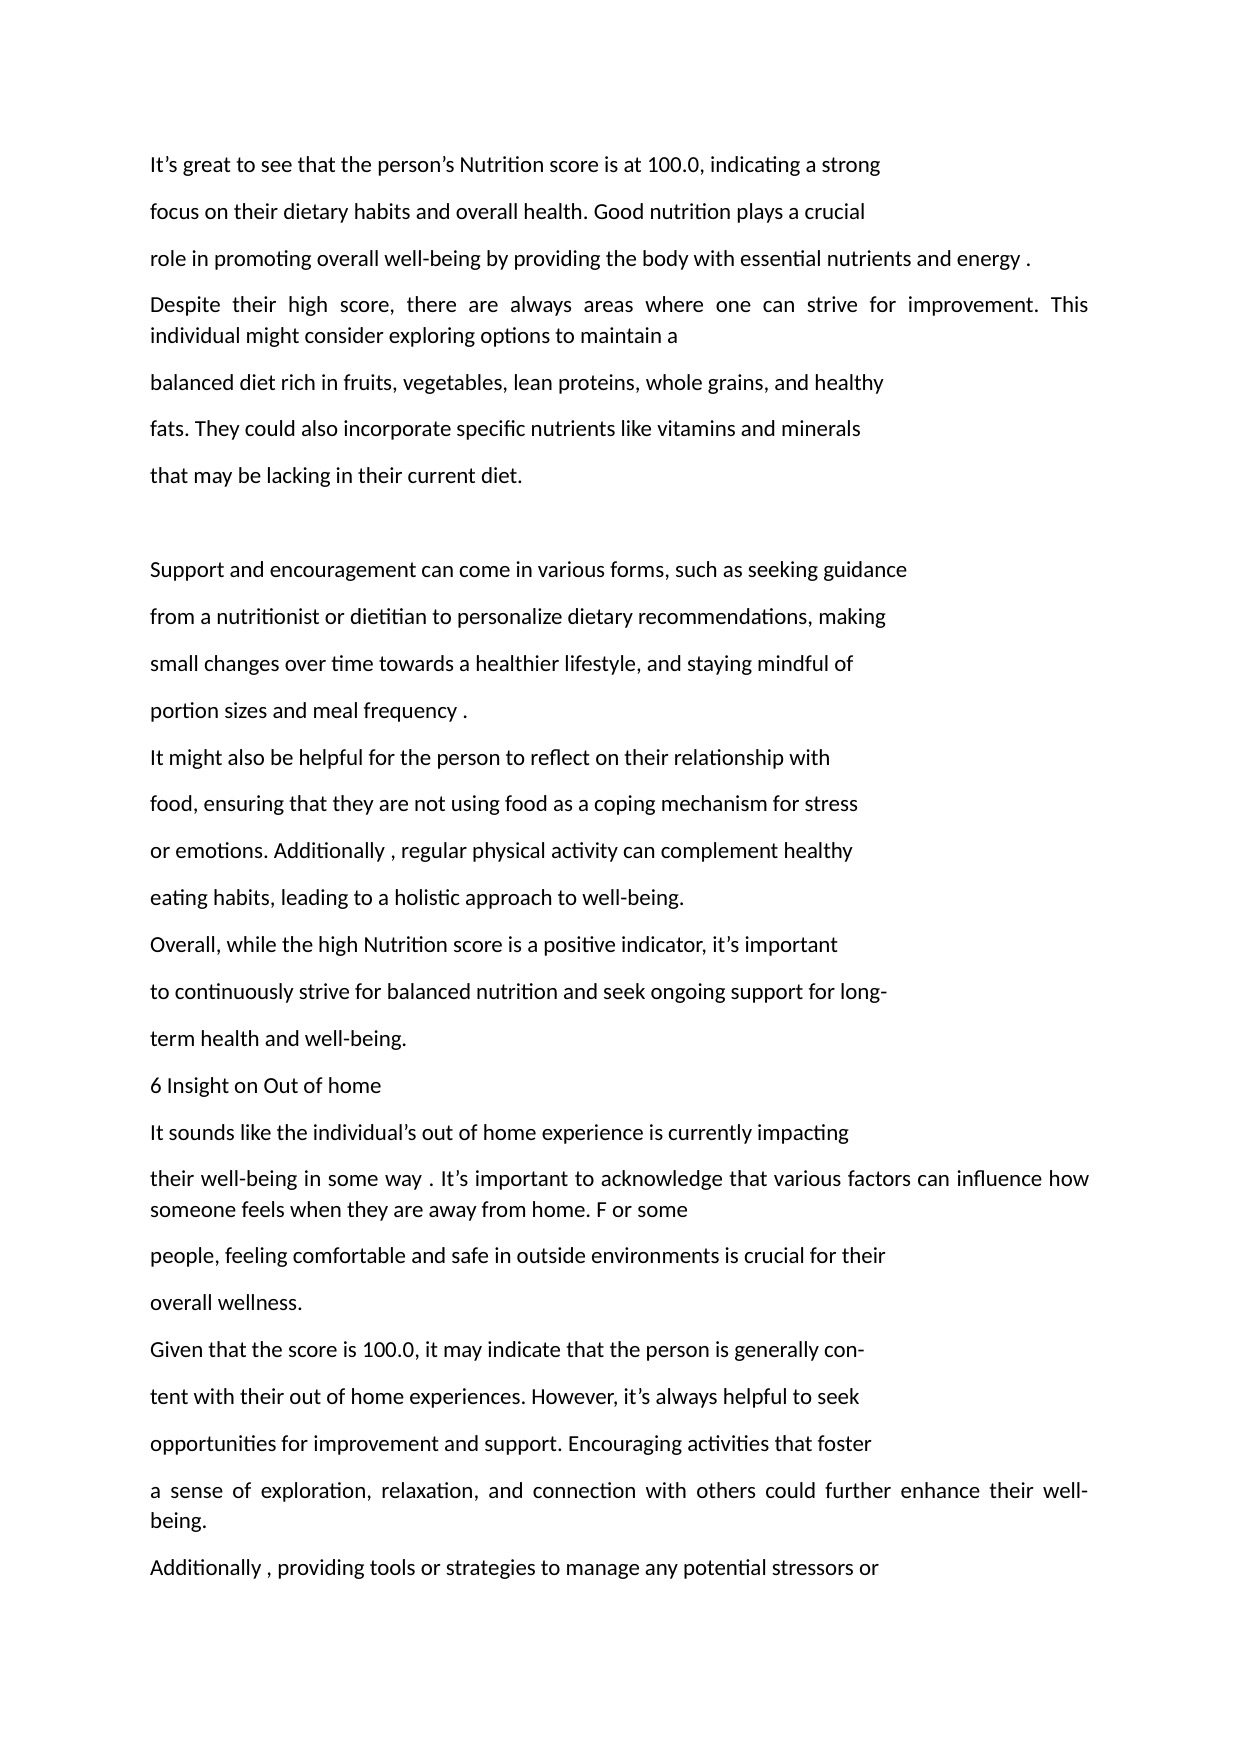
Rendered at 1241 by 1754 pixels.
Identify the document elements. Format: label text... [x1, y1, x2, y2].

text a sense of exploration, relaxation, and connection with others could further enhance their well-being. [150, 1476, 1090, 1534]
text portion sizes and meal frequency . [150, 696, 1090, 724]
text balanced diet rich in fruits, vegetables, lean proteins, whole grains, and healthy [150, 368, 1090, 396]
text It sounds like the individual’s out of home experience is currently impacting [150, 1118, 1090, 1146]
text overall wellness. [150, 1288, 1090, 1317]
text that may be lacking in their current diet. [150, 461, 1090, 489]
text opportunities for improvement and support. Encouraging activities that foster [150, 1429, 1090, 1457]
text It might also be helpful for the person to reflect on their relationship with [150, 743, 1090, 771]
text Overall, while the high Nutrition score is a positive indicator, it’s important [150, 930, 1090, 958]
text small changes over time towards a healthier lifestyle, and staying mindful of [150, 649, 1090, 677]
text eating habits, leading to a holistic approach to well-being. [150, 883, 1090, 911]
text people, feeling comfortable and safe in outside environments is crucial for their [150, 1242, 1090, 1270]
text to continuously strive for balanced nutrition and seek ongoing support for long- [150, 977, 1090, 1005]
text focus on their dietary habits and overall health. Good nutrition plays a crucial [150, 197, 1090, 225]
text Support and encouragement can come in various forms, such as seeking guidance [150, 555, 1090, 583]
text fats. They could also incorporate specific nutrients like vitamins and minerals [150, 414, 1090, 443]
text their well-being in some way . It’s important to acknowledge that various factors can influence how someone feels when they are away from home. F or some [150, 1164, 1090, 1223]
text Given that the score is 100.0, it may indicate that the person is generally con- [150, 1335, 1090, 1363]
text Additionally , providing tools or strategies to manage any potential stressors or [150, 1553, 1090, 1581]
text 6 Insight on Out of home [150, 1071, 1090, 1099]
text from a nutritionist or dietitian to personalize dietary recommendations, making [150, 602, 1090, 630]
text It’s great to see that the person’s Nutrition score is at 100.0, indicating a strong [150, 150, 1090, 178]
text term health and well-being. [150, 1024, 1090, 1052]
text or emotions. Additionally , regular physical activity can complement healthy [150, 836, 1090, 864]
text role in promoting overall well-being by providing the body with essential nutrients and energy . [150, 244, 1090, 272]
text Despite their high score, there are always areas where one can strive for improvement. This individual might consider exploring options to maintain a [150, 291, 1090, 349]
text tent with their out of home experiences. However, it’s always helpful to seek [150, 1382, 1090, 1410]
text food, ensuring that they are not using food as a coping mechanism for stress [150, 789, 1090, 818]
